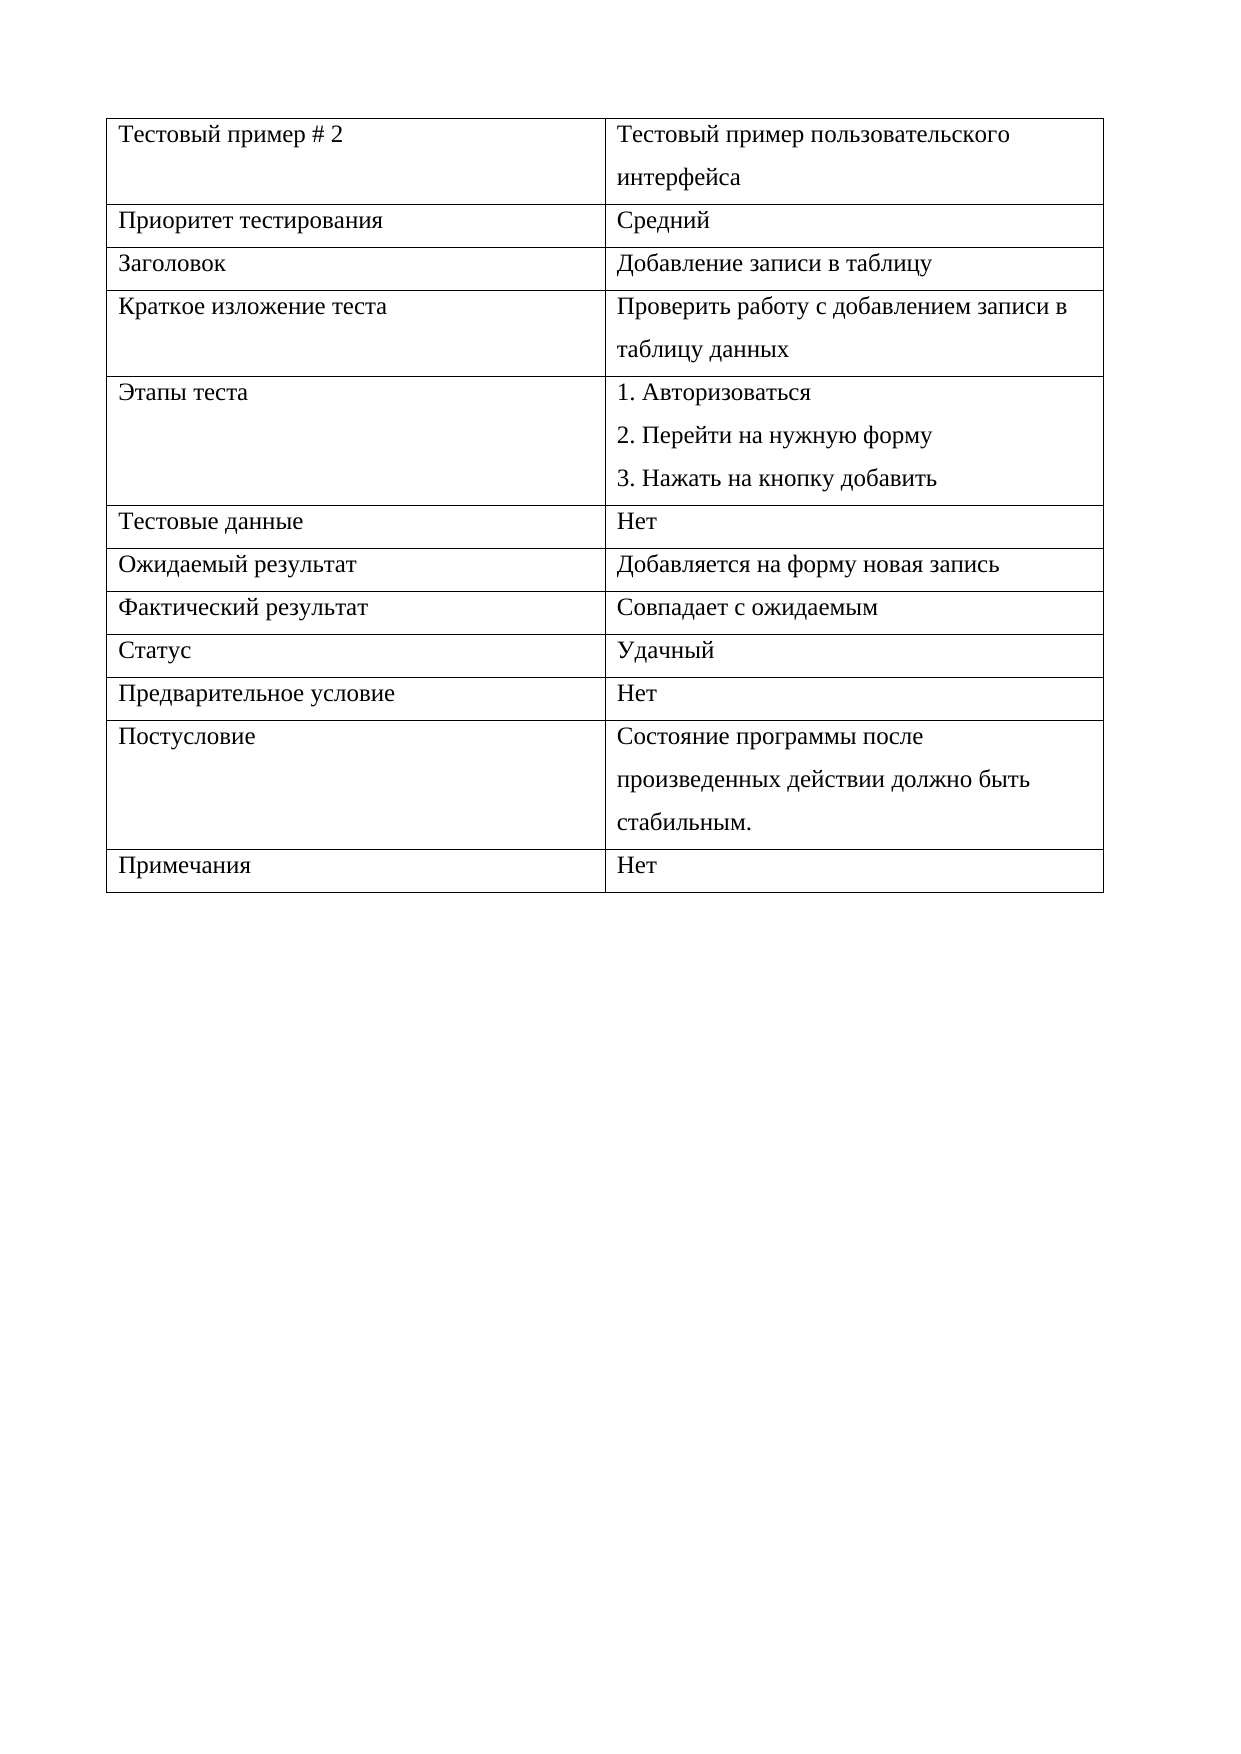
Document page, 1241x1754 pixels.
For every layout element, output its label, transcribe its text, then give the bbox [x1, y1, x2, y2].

table_cell Добавление записи в таблицу [606, 248, 1103, 290]
table_cell Фактический результат [107, 592, 605, 634]
table_cell Средний [606, 205, 1103, 247]
table_cell Состояние программы после произведенных действии должно быть стабильным. [606, 721, 1103, 849]
table_cell Примечания [107, 850, 605, 892]
table_header Тестовый пример # 2 [107, 119, 605, 204]
table_cell 1. Авторизоваться 2. Перейти на нужную форму 3. Нажать на кнопку добавить [606, 377, 1103, 505]
table_cell Заголовок [107, 248, 605, 290]
table_cell Постусловие [107, 721, 605, 849]
table_cell Предварительное условие [107, 678, 605, 720]
table_cell Проверить работу с добавлением записи в таблицу данных [606, 291, 1103, 376]
table_cell Нет [606, 850, 1103, 892]
table_cell Краткое изложение теста [107, 291, 605, 376]
table_cell Тестовые данные [107, 506, 605, 548]
table_cell Совпадает с ожидаемым [606, 592, 1103, 634]
table_cell Статус [107, 635, 605, 677]
table_header Тестовый пример пользовательского интерфейса [606, 119, 1103, 204]
table_cell Добавляется на форму новая запись [606, 549, 1103, 591]
table_cell Удачный [606, 635, 1103, 677]
table_cell Нет [606, 506, 1103, 548]
table_cell Ожидаемый результат [107, 549, 605, 591]
table_cell Приоритет тестирования [107, 205, 605, 247]
table_cell Этапы теста [107, 377, 605, 505]
table_cell Нет [606, 678, 1103, 720]
